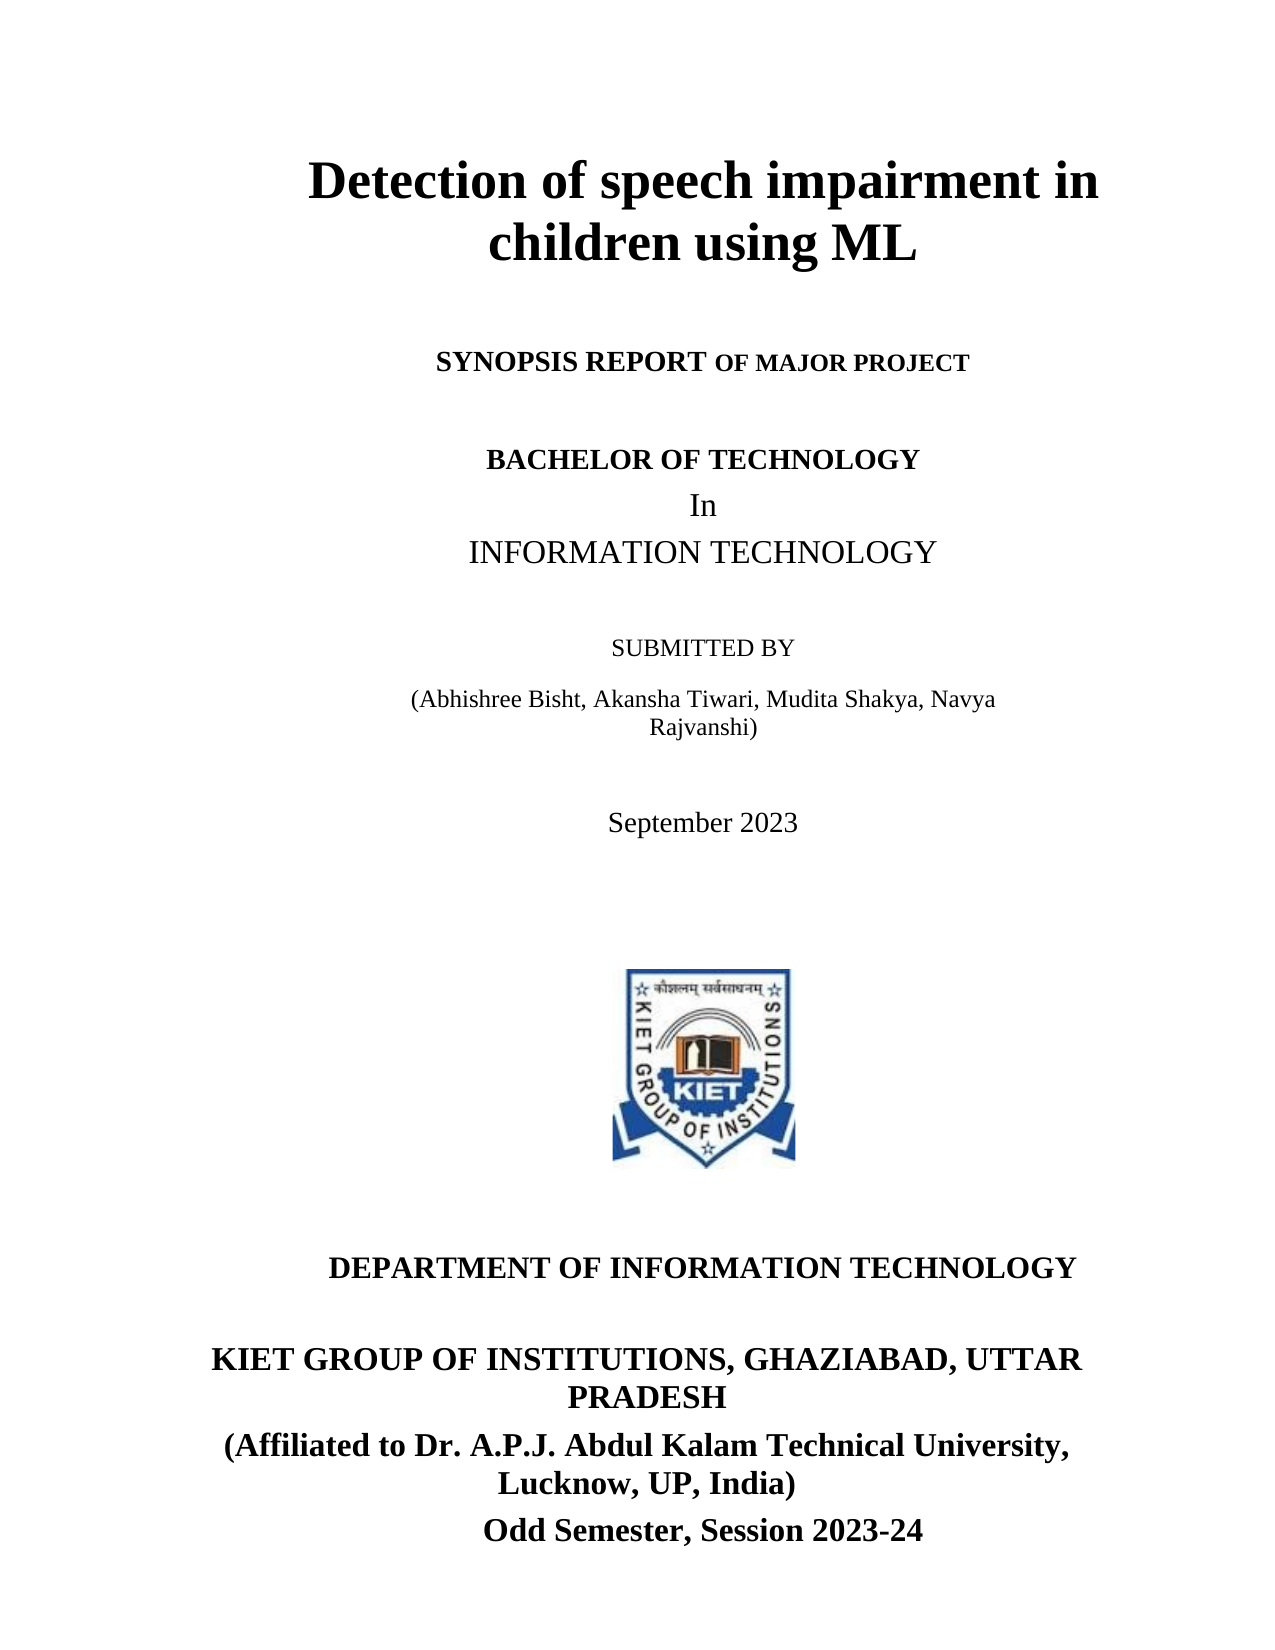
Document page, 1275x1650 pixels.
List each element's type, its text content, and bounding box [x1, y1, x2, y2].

subtitle In [319, 485, 1087, 523]
text September 2023 [394, 805, 1012, 838]
subtitle (Affiliated to Dr. A.P.J. Abdul Kalam Technical University, Lucknow, UP, India) [207, 1425, 1087, 1502]
subtitle INFORMATION TECHNOLOGY [319, 532, 1087, 571]
text BACHELOR OF TECHNOLOGY [394, 442, 1012, 476]
text Detection of speech impairment in children using ML [207, 148, 1201, 272]
text (Abhishree Bisht, Akansha Tiwari, Mudita Shakya, Navya Rajvanshi) [394, 684, 1012, 741]
picture [612, 969, 796, 1169]
text SYNOPSIS REPORT OF MAJOR PROJECT [393, 344, 1012, 378]
subtitle KIET GROUP OF INSTITUTIONS, GHAZIABAD, UTTAR PRADESH [207, 1339, 1087, 1416]
subtitle Odd Semester, Session 2023-24 [319, 1511, 1087, 1549]
subtitle DEPARTMENT OF INFORMATION TECHNOLOGY [319, 1249, 1087, 1285]
text SUBMITTED BY [394, 633, 1012, 662]
